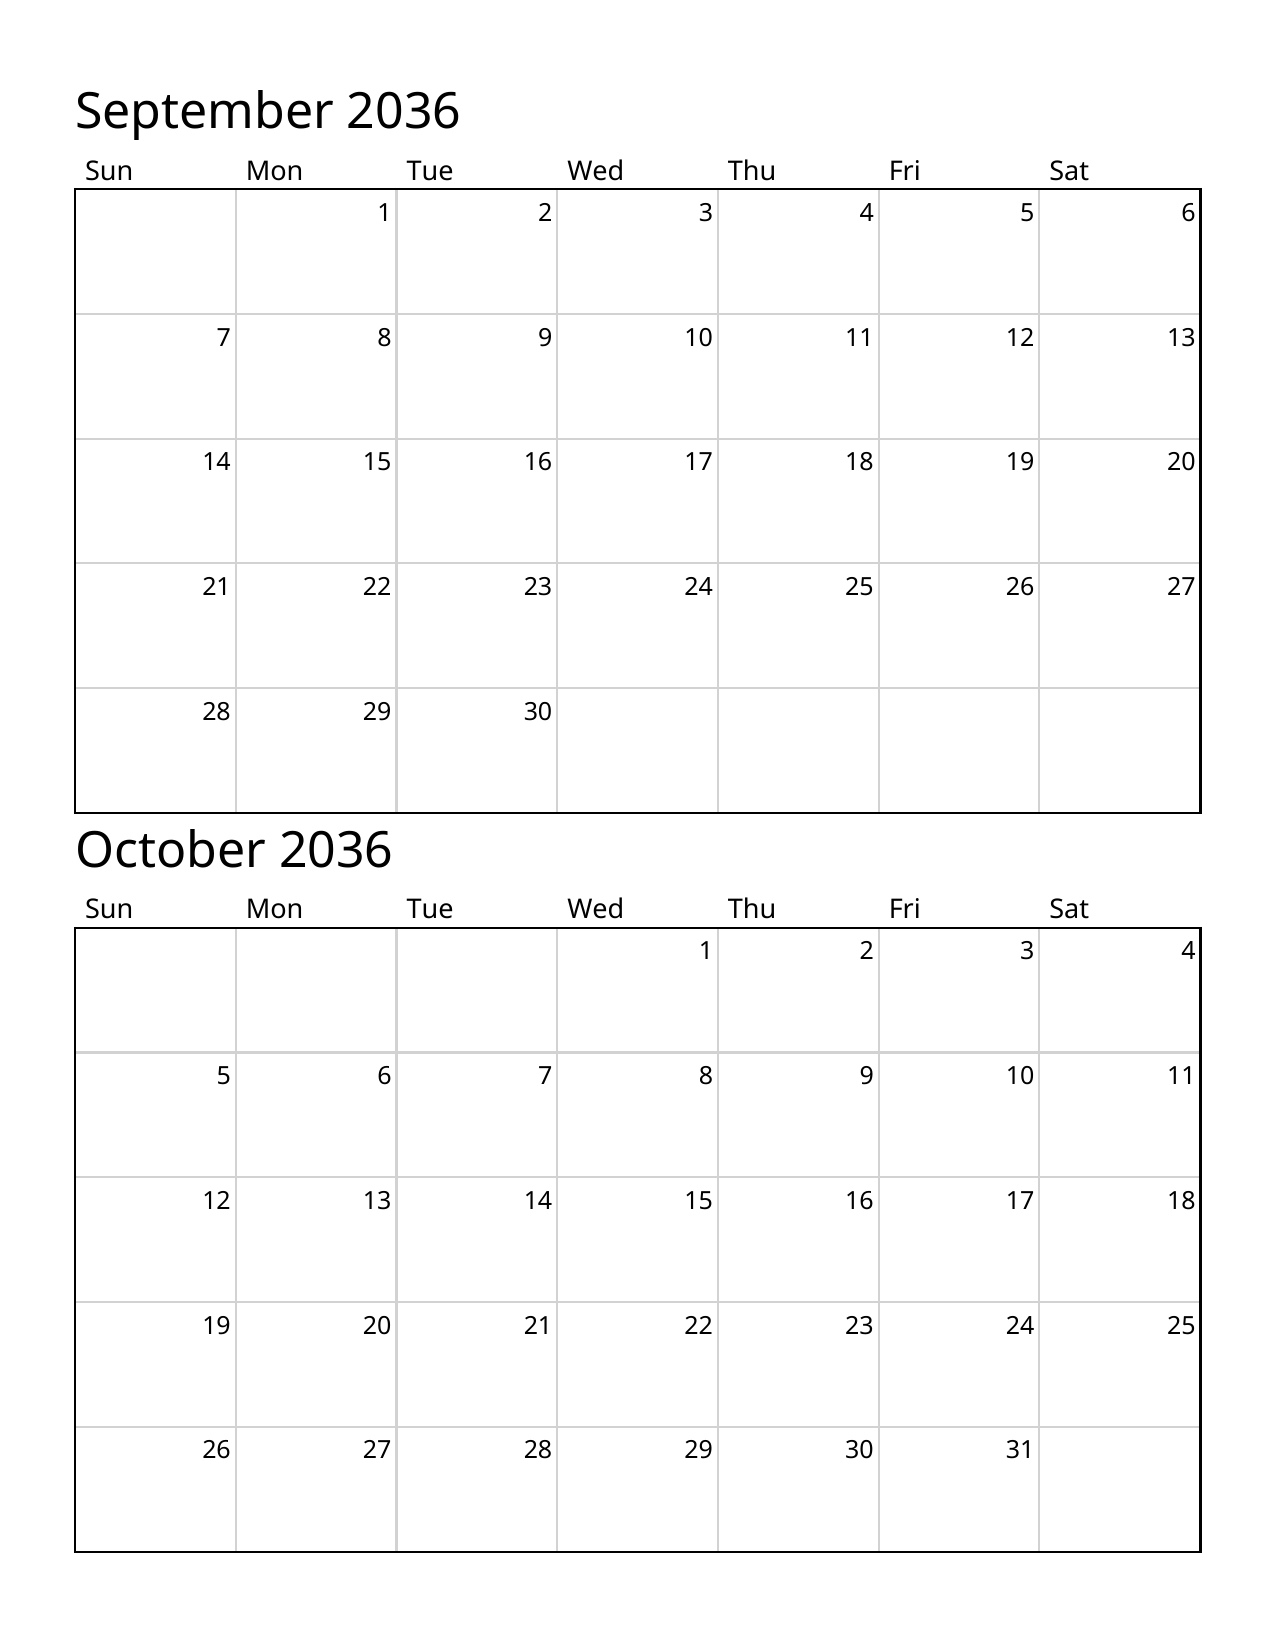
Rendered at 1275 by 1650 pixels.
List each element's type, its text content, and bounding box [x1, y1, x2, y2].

table_header [237, 929, 395, 1051]
table_cell 26 [76, 1428, 235, 1551]
table_header 2 [398, 190, 556, 313]
table_header [76, 929, 235, 1051]
subtitle September 2036 [75, 75, 1214, 143]
table_cell 8 [558, 1054, 717, 1176]
table_cell 7 [398, 1054, 556, 1176]
table_header 1 [237, 190, 395, 313]
table_cell 28 [398, 1428, 556, 1551]
table_cell 15 [237, 440, 395, 562]
table_cell 6 [237, 1054, 395, 1176]
table_cell 14 [398, 1178, 556, 1301]
table_cell 10 [880, 1054, 1038, 1176]
table_header 6 [1040, 190, 1199, 313]
table_header 2 [719, 929, 878, 1051]
table_cell 22 [558, 1303, 717, 1426]
table_cell 21 [398, 1303, 556, 1426]
table_cell 24 [880, 1303, 1038, 1426]
table_cell 5 [76, 1054, 235, 1176]
table_header 3 [880, 929, 1038, 1051]
table_cell 14 [76, 440, 235, 562]
table_cell 11 [1040, 1054, 1199, 1176]
table_cell 12 [880, 315, 1038, 437]
table_cell 22 [237, 564, 395, 687]
table_cell 19 [76, 1303, 235, 1426]
table_cell 10 [558, 315, 717, 437]
table_cell 29 [558, 1428, 717, 1551]
table_cell 30 [398, 689, 556, 812]
table_header 3 [558, 190, 717, 313]
table_header [76, 190, 235, 313]
table_cell 7 [76, 315, 235, 437]
table_header 4 [719, 190, 878, 313]
table_cell [719, 689, 878, 812]
table_cell [880, 689, 1038, 812]
table_cell 12 [76, 1178, 235, 1301]
table_cell 27 [1040, 564, 1199, 687]
table_cell [1040, 1428, 1199, 1551]
table_cell 11 [719, 315, 878, 437]
table_cell 18 [1040, 1178, 1199, 1301]
table_cell 8 [237, 315, 395, 437]
table_header 5 [880, 190, 1038, 313]
table_cell 16 [398, 440, 556, 562]
table_cell [558, 689, 717, 812]
table_cell 30 [719, 1428, 878, 1551]
table_cell 25 [1040, 1303, 1199, 1426]
table_cell 27 [237, 1428, 395, 1551]
table_cell 25 [719, 564, 878, 687]
table_cell [1040, 689, 1199, 812]
table_cell 9 [719, 1054, 878, 1176]
table_cell 13 [1040, 315, 1199, 437]
table_cell 20 [237, 1303, 395, 1426]
table_cell 20 [1040, 440, 1199, 562]
table_cell 26 [880, 564, 1038, 687]
text Sun Mon Tue Wed Thu Fri Sat [85, 890, 1214, 927]
table_cell 28 [76, 689, 235, 812]
table_header 4 [1040, 929, 1199, 1051]
table_cell 21 [76, 564, 235, 687]
table_cell 17 [558, 440, 717, 562]
table_cell 13 [237, 1178, 395, 1301]
text Sun Mon Tue Wed Thu Fri Sat [85, 151, 1214, 188]
table_cell 18 [719, 440, 878, 562]
table_header [398, 929, 556, 1051]
table_cell 19 [880, 440, 1038, 562]
table_cell 31 [880, 1428, 1038, 1551]
table_cell 24 [558, 564, 717, 687]
subtitle October 2036 [75, 814, 1214, 882]
table_cell 9 [398, 315, 556, 437]
table_cell 17 [880, 1178, 1038, 1301]
table_cell 29 [237, 689, 395, 812]
table_cell 23 [719, 1303, 878, 1426]
table_cell 16 [719, 1178, 878, 1301]
table_cell 15 [558, 1178, 717, 1301]
table_cell 23 [398, 564, 556, 687]
table_header 1 [558, 929, 717, 1051]
